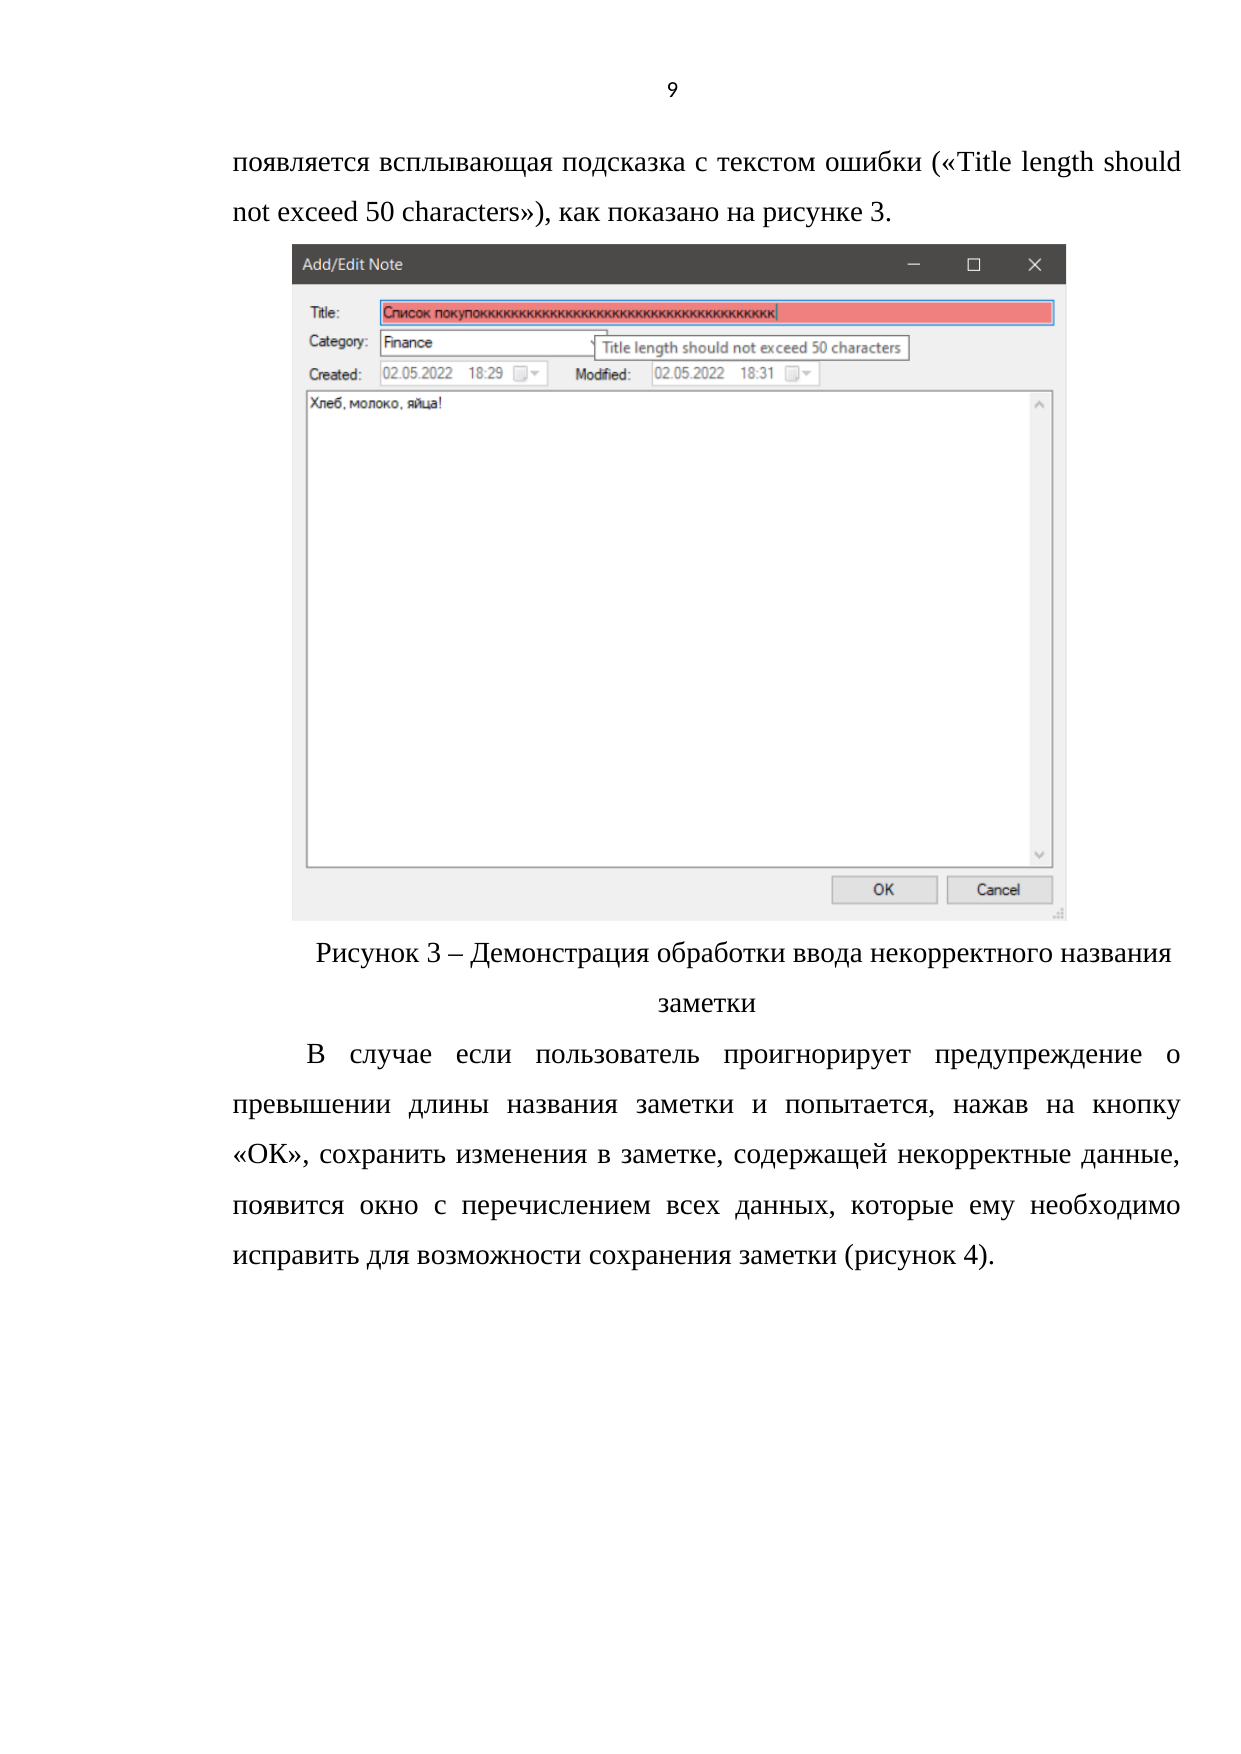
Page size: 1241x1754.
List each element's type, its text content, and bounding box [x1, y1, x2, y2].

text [232, 144, 1181, 228]
text В случае если пользователь проигнорирует предупреждение о превышении длины названия заметки и попытается, нажав на кнопку «ОК», сохранить изменения в заметке, содержащей некорректные данные, появится окно с перечислением всех данных, которые ему необходимо исправить для возможности сохранения заметки (рисунок 4). [232, 1036, 1181, 1271]
text Рисунок 3 – Демонстрация обработки ввода некорректного названия заметки [232, 935, 1181, 1019]
picture [292, 244, 1067, 921]
